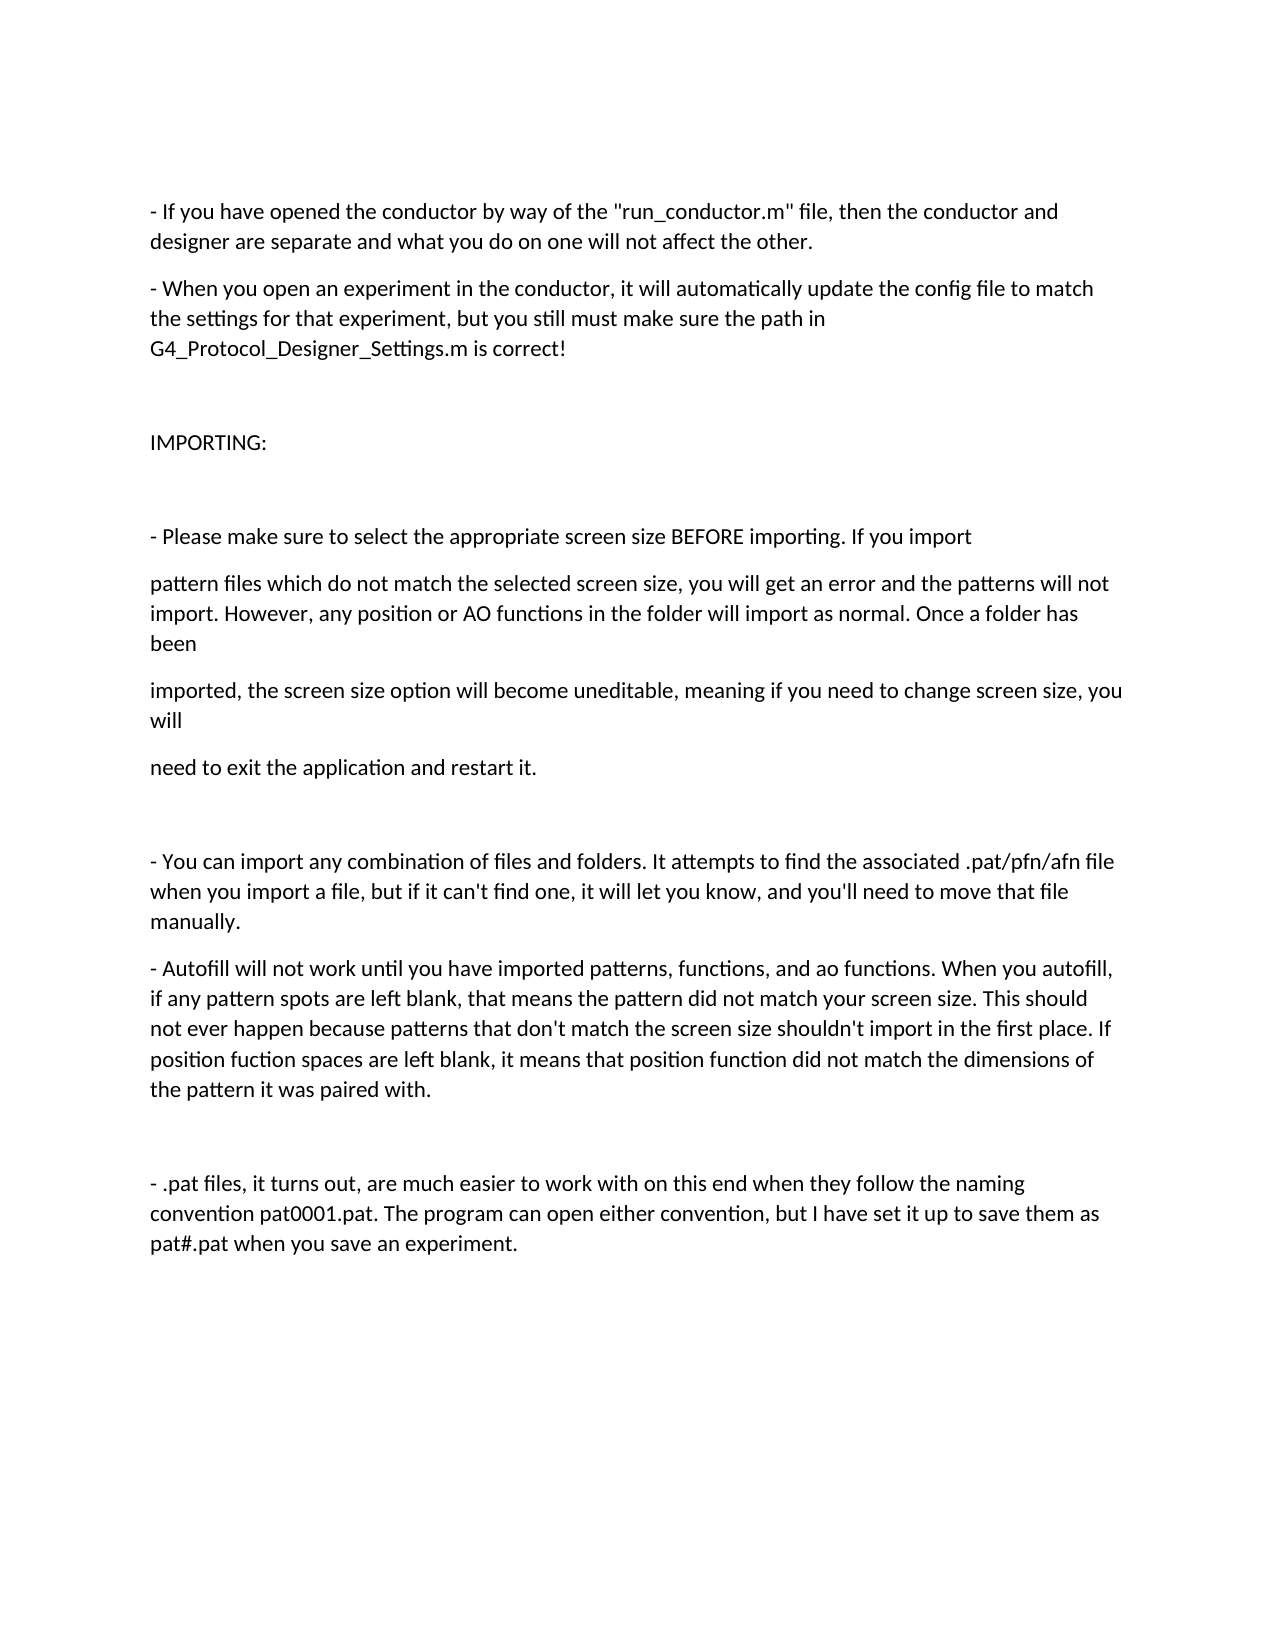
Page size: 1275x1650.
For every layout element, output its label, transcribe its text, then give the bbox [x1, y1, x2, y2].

text - You can import any combination of files and folders. It attempts to find the associated .pat/pfn/afn file when you import a file, but if it can't find one, it will let you know, and you'll need to move that file manually. [150, 847, 1125, 935]
text - When you open an experiment in the conductor, it will automatically update the config file to match the settings for that experiment, but you still must make sure the path in G4_Protocol_Designer_Settings.m is correct! [150, 274, 1125, 362]
text - Autofill will not work until you have imported patterns, functions, and ao functions. When you autofill, if any pattern spots are left blank, that means the pattern did not match your screen size. This should not ever happen because patterns that don't match the screen size shouldn't import in the first place. If position fuction spaces are left blank, it means that position function did not match the dimensions of the pattern it was paired with. [150, 954, 1125, 1103]
text need to exit the application and restart it. [150, 753, 1125, 781]
text - Please make sure to select the appropriate screen size BEFORE importing. If you import [150, 522, 1125, 550]
text - .pat files, it turns out, are much easier to work with on this end when they follow the naming convention pat0001.pat. The program can open either convention, but I have set it up to save them as pat#.pat when you save an experiment. [150, 1169, 1125, 1257]
text imported, the screen size option will become uneditable, meaning if you need to change screen size, you will [150, 676, 1125, 734]
text - If you have opened the conductor by way of the "run_conductor.m" file, then the conductor and designer are separate and what you do on one will not affect the other. [150, 197, 1125, 255]
text IMPORTING: [150, 428, 1125, 456]
text pattern files which do not match the selected screen size, you will get an error and the patterns will not import. However, any position or AO functions in the folder will import as normal. Once a folder has been [150, 569, 1125, 657]
